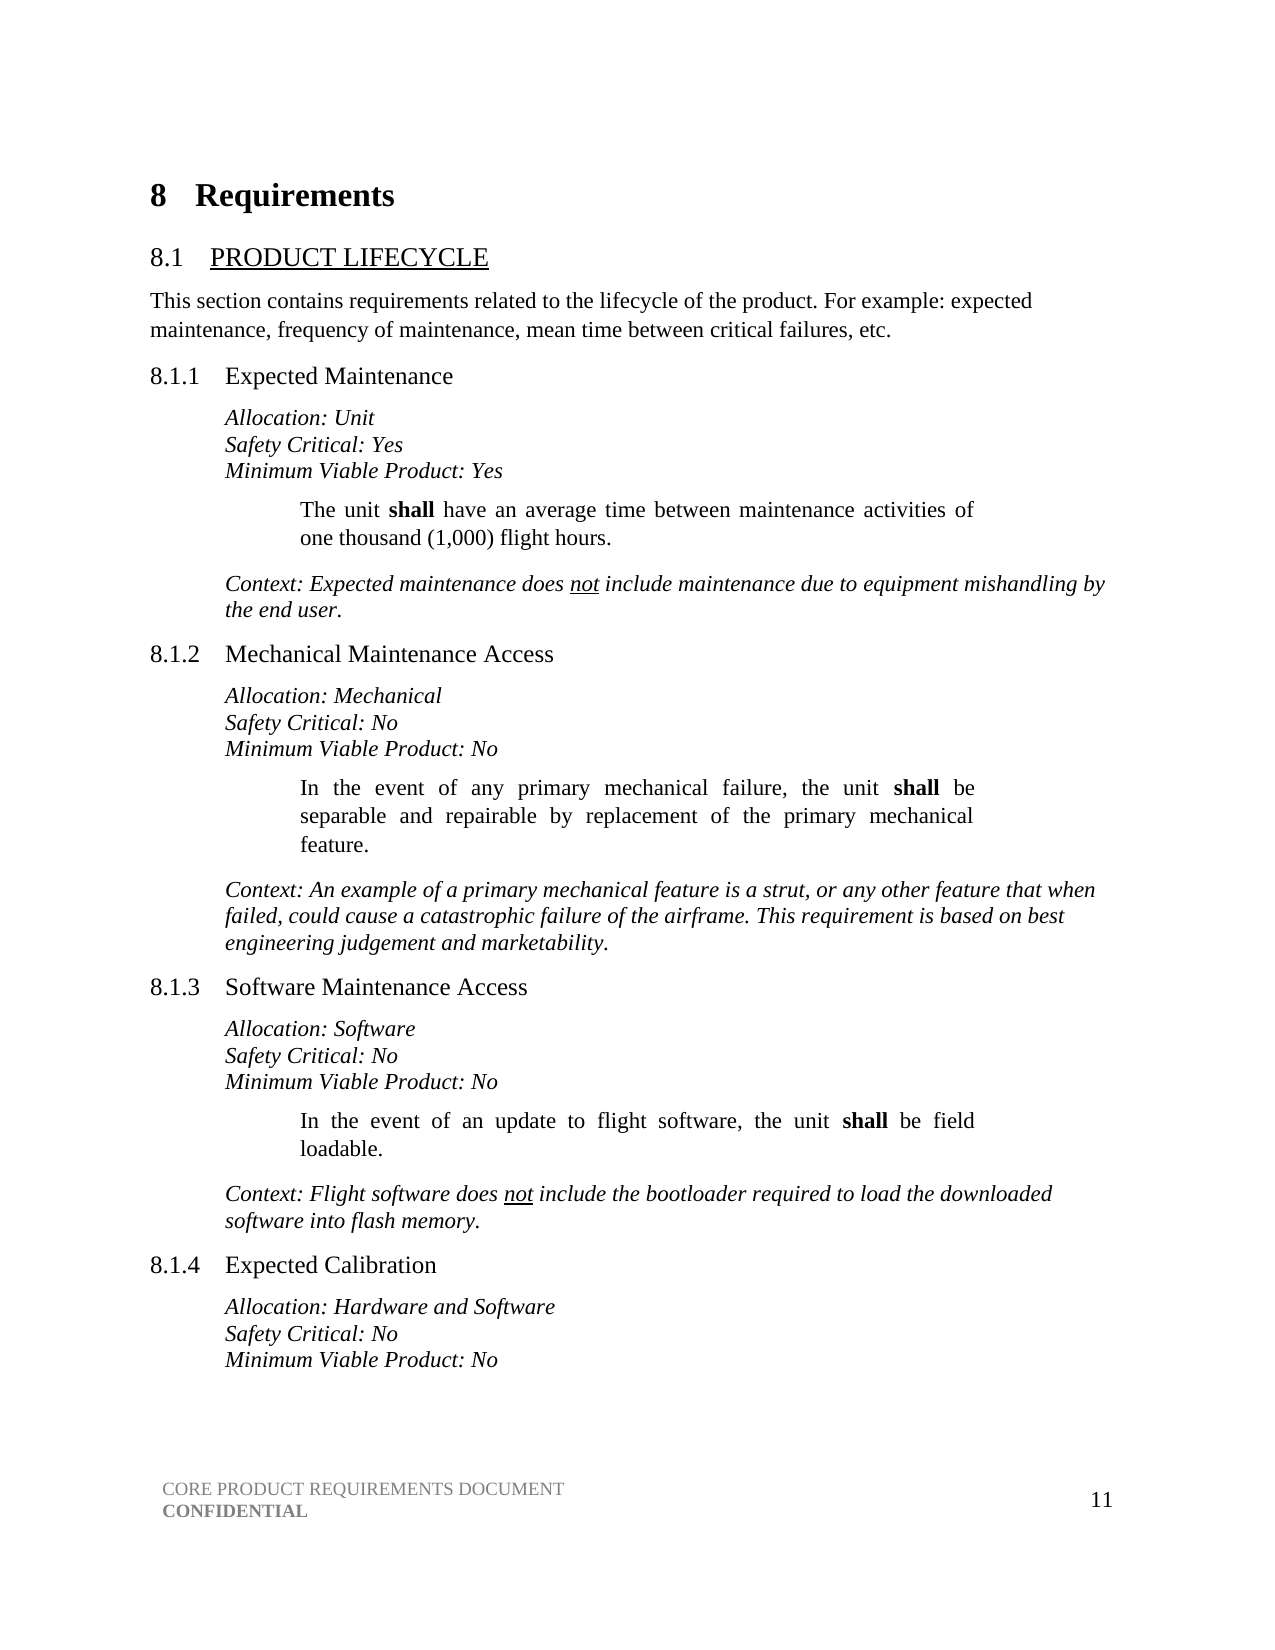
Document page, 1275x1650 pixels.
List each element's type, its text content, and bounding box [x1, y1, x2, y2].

text Minimum Viable Product: Yes [225, 457, 1125, 483]
subtitle Expected Maintenance [150, 361, 1125, 390]
text Safety Critical: No [225, 1320, 1125, 1346]
text Allocation: Mechanical [225, 682, 1125, 709]
text Safety Critical: No [225, 1042, 1125, 1068]
text Allocation: Software [225, 1015, 1125, 1042]
subtitle Software Maintenance Access [150, 972, 1125, 1001]
text Safety Critical: Yes [225, 431, 1125, 457]
text Minimum Viable Product: No [225, 1068, 1125, 1094]
subtitle Expected Calibration [150, 1250, 1125, 1278]
subtitle Mechanical Maintenance Access [150, 639, 1125, 668]
text This section contains requirements related to the lifecycle of the product. For example: expected maintenance, frequency of maintenance, mean time between critical failures, etc. [150, 287, 1125, 342]
text The unit shall have an average time between maintenance activities of one thousand (1,000) flight hours. [300, 496, 975, 551]
subtitle Requirements [150, 175, 1125, 213]
subtitle Product Lifecycle [150, 241, 1125, 272]
text Minimum Viable Product: No [225, 735, 1125, 762]
text Allocation: Hardware and Software [225, 1293, 1125, 1320]
text Allocation: Unit [225, 404, 1125, 431]
text In the event of any primary mechanical failure, the unit shall be separable and repairable by replacement of the primary mechanical feature. [300, 774, 975, 857]
text Safety Critical: No [225, 709, 1125, 735]
text Context: An example of a primary mechanical feature is a strut, or any other feature that when failed, could cause a catastrophic failure of the airframe. This requirement is based on best engineering judgement and marketability. [225, 876, 1125, 955]
text Minimum Viable Product: No [225, 1346, 1125, 1372]
text In the event of an update to flight software, the unit shall be field loadable. [300, 1107, 975, 1162]
text Context: Flight software does not include the bootloader required to load the downloaded software into flash memory. [225, 1180, 1125, 1233]
text Context: Expected maintenance does not include maintenance due to equipment mishandling by the end user. [225, 569, 1125, 622]
